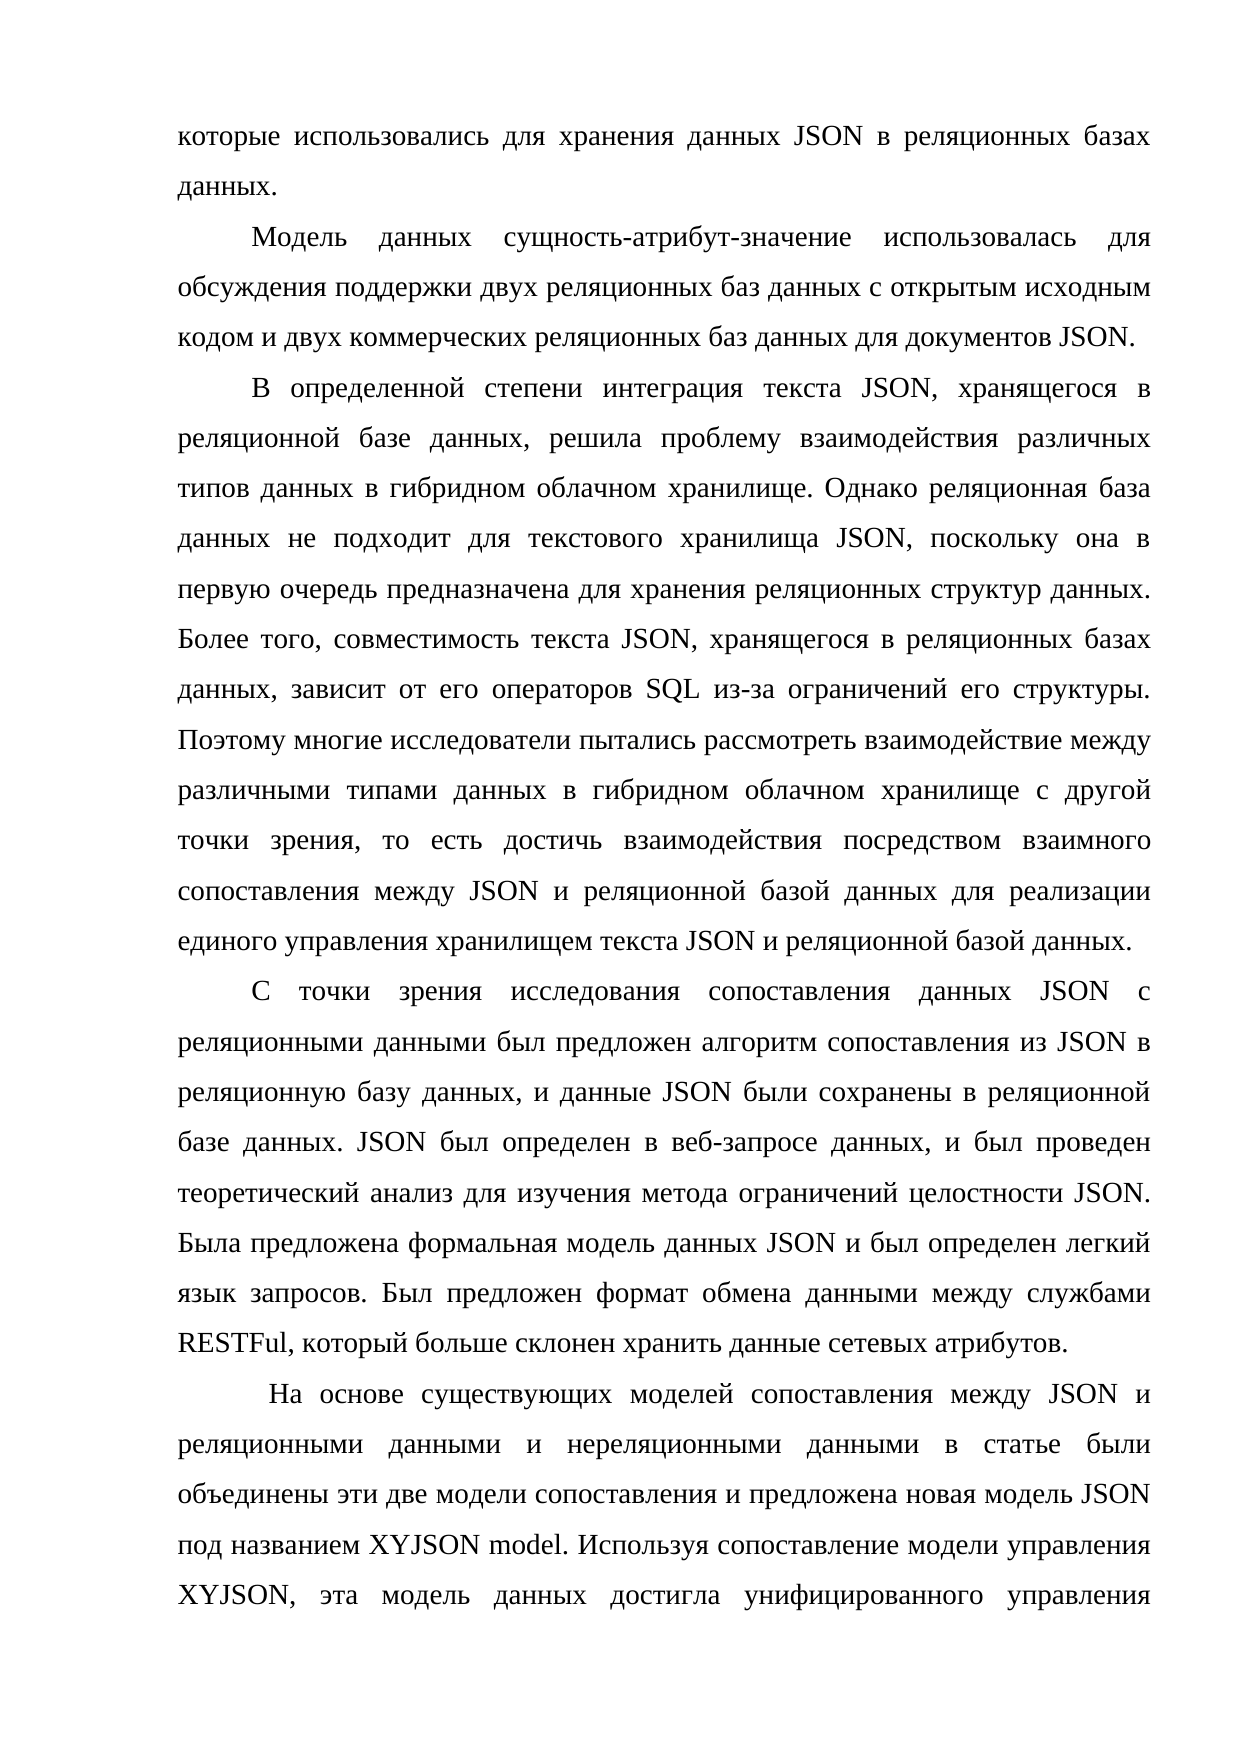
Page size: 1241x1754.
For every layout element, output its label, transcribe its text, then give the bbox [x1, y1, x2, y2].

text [177, 1376, 1152, 1611]
text С точки зрения исследования сопоставления данных JSON с реляционными данными был предложен алгоритм сопоставления из JSON в реляционную базу данных, и данные JSON были сохранены в реляционной базе данных. JSON был определен в веб-запросе данных, и был проведен теоретический анализ для изучения метода ограничений целостности JSON. Была предложена формальная модель данных JSON и был определен легкий язык запросов. Был предложен формат обмена данными между службами RESTFul, который больше склонен хранить данные сетевых атрибутов. [177, 973, 1152, 1359]
text В определенной степени интеграция текста JSON, хранящегося в реляционной базе данных, решила проблему взаимодействия различных типов данных в гибридном облачном хранилище. Однако реляционная база данных не подходит для текстового хранилища JSON, поскольку она в первую очередь предназначена для хранения реляционных структур данных. Более того, совместимость текста JSON, хранящегося в реляционных базах данных, зависит от его операторов SQL из-за ограничений его структуры. Поэтому многие исследователи пытались рассмотреть взаимодействие между различными типами данных в гибридном облачном хранилище с другой точки зрения, то есть достичь взаимодействия посредством взаимного сопоставления между JSON и реляционной базой данных для реализации единого управления хранилищем текста JSON и реляционной базой данных. [177, 370, 1152, 957]
text Модель данных сущность-атрибут-значение использовалась для обсуждения поддержки двух реляционных баз данных с открытым исходным кодом и двух коммерческих реляционных баз данных для документов JSON. [177, 219, 1152, 353]
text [177, 118, 1152, 202]
